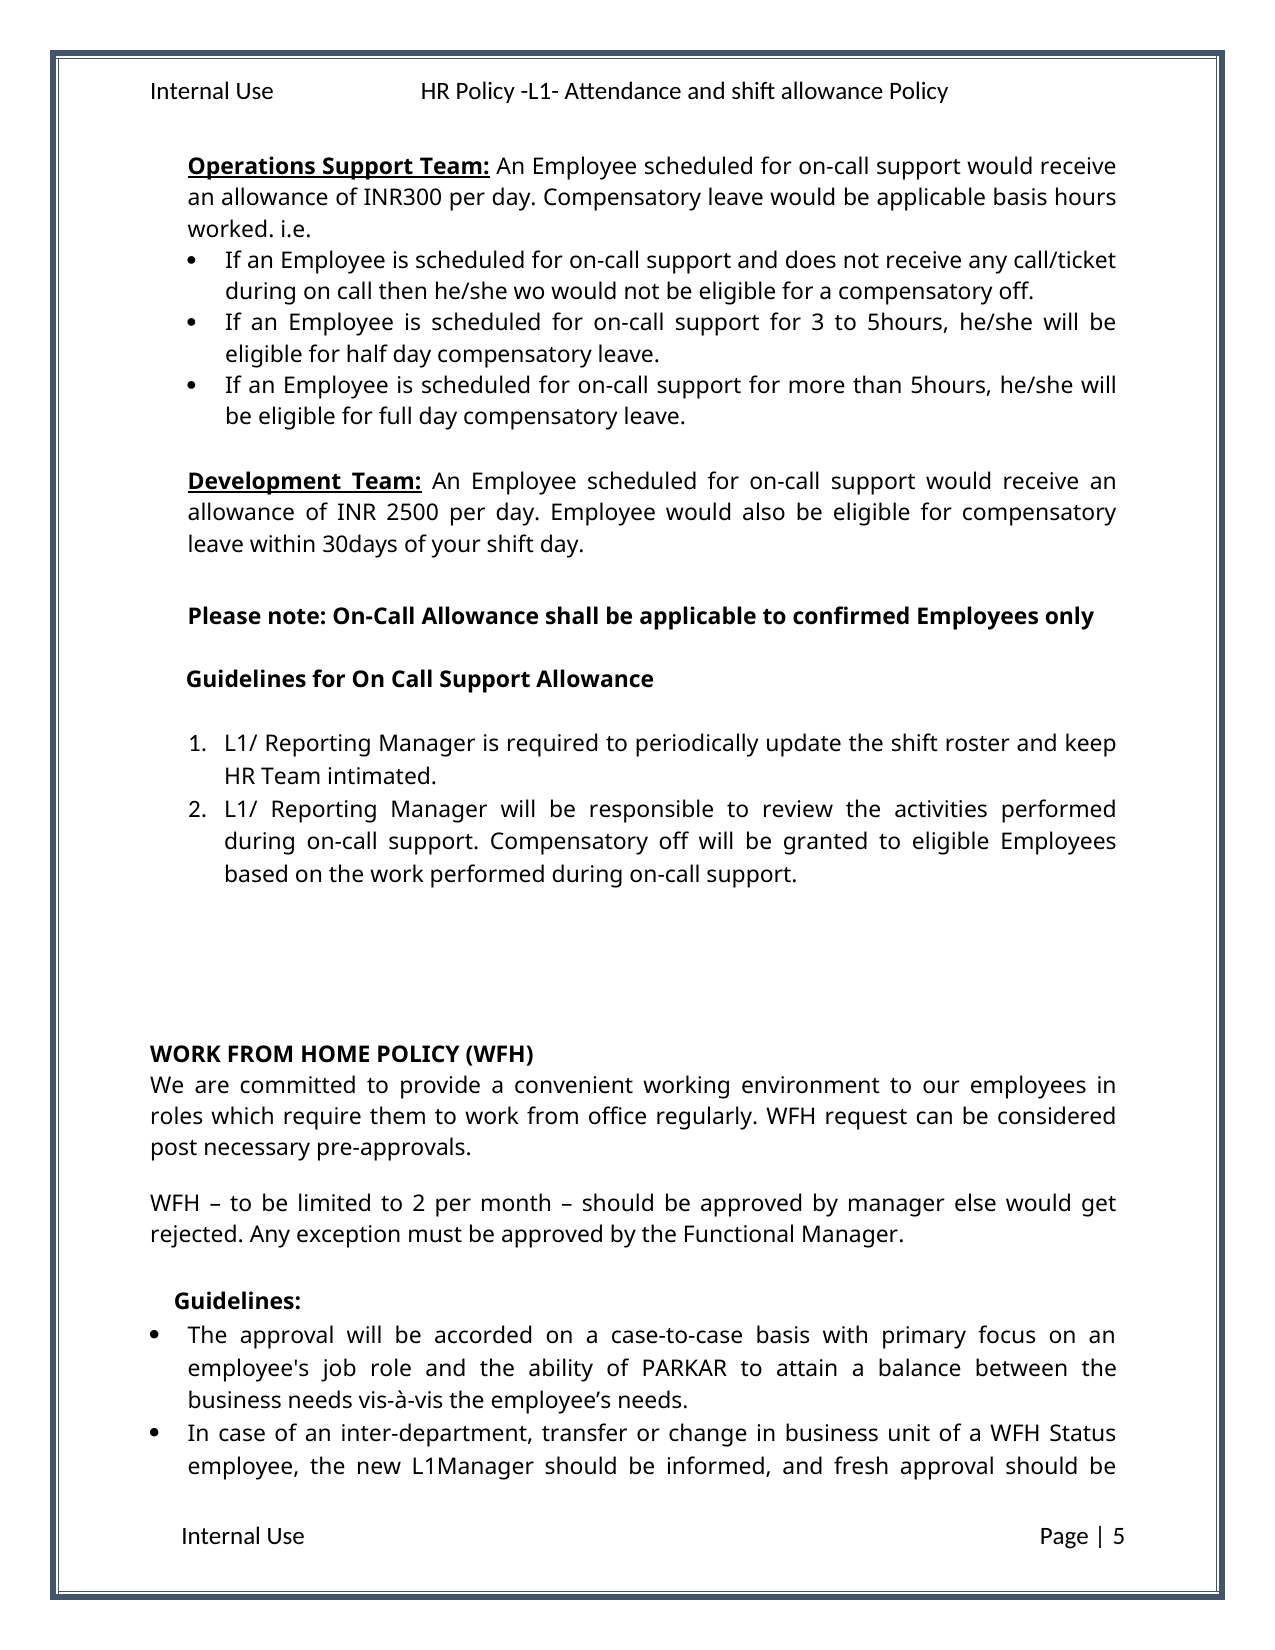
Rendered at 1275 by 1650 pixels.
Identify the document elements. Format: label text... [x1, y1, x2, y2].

text Guidelines: [174, 1285, 1125, 1316]
text WFH – to be limited to 2 per month – should be approved by manager else would get rejected. Any exception must be approved by the Functional Manager. [150, 1186, 1118, 1249]
list L1/ Reporting Manager is required to periodically update the shift roster and keep HR Team intimated. [188, 727, 1118, 791]
list If an Employee is scheduled for on-call support for 3 to 5hours, he/she will be eligible for half day compensatory leave. [187, 306, 1118, 369]
list The approval will be accorded on a case-to-case basis with primary focus on an employee's job role and the ability of PARKAR to attain a balance between the business needs vis-à-vis the employee’s needs. [150, 1319, 1118, 1416]
text Guidelines for On Call Support Allowance [150, 662, 1125, 694]
subtitle WORK FROM HOME POLICY (WFH) [150, 1037, 1125, 1069]
text Please note: On-Call Allowance shall be applicable to confirmed Employees only [150, 600, 1118, 631]
list L1/ Reporting Manager will be responsible to review the activities performed during on-call support. Compensatory off will be granted to eligible Employees based on the work performed during on-call support. [188, 792, 1118, 889]
list If an Employee is scheduled for on-call support and does not receive any call/ticket during on call then he/she wo would not be eligible for a compensatory off. [187, 244, 1118, 306]
text Operations Support Team: An Employee scheduled for on-call support would receive an allowance of INR300 per day. Compensatory leave would be applicable basis hours worked. i.e. [187, 150, 1118, 244]
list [150, 1417, 1118, 1481]
text Development Team: An Employee scheduled for on-call support would receive an allowance of INR 2500 per day. Employee would also be eligible for compensatory leave within 30days of your shift day. [187, 465, 1118, 559]
text We are committed to provide a convenient working environment to our employees in roles which require them to work from office regularly. WFH request can be considered post necessary pre-approvals. [150, 1069, 1118, 1162]
list If an Employee is scheduled for on-call support for more than 5hours, he/she will be eligible for full day compensatory leave. [187, 369, 1118, 431]
